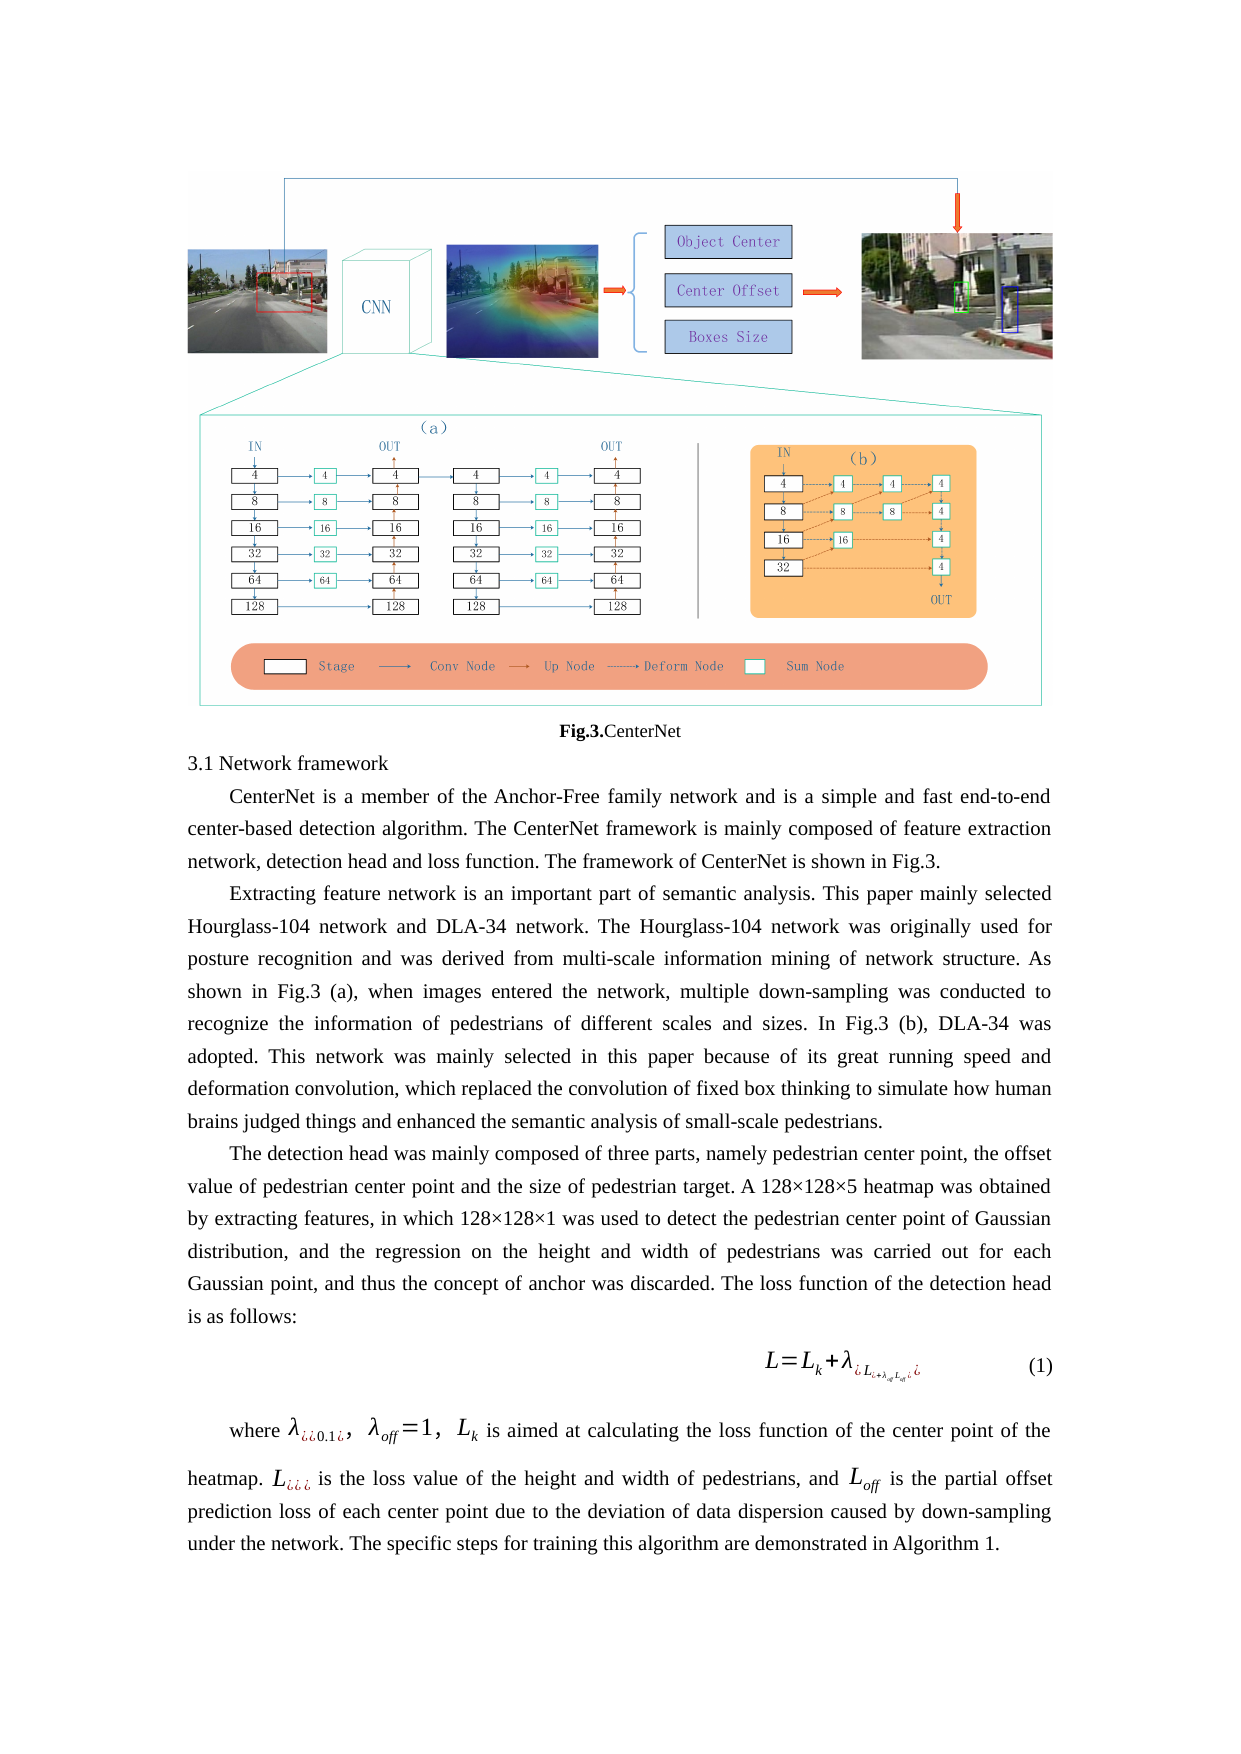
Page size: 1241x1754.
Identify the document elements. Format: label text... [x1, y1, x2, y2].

text (1) [275, 1332, 1053, 1397]
picture [187, 171, 1053, 706]
text Extracting feature network is an important part of semantic analysis. This paper mainly selected Hourglass-104 network and DLA-34 network. The Hourglass-104 network was originally used for posture recognition and was derived from multi-scale information mining of network structure. As shown in Fig.3 (a), when images entered the network, multiple down-sampling was conducted to recognize the information of pedestrians of different scales and sizes. In Fig.3 (b), DLA-34 was adopted. This network was mainly selected in this paper because of its great running speed and deformation convolution, which replaced the convolution of fixed box thinking to simulate how human brains judged things and enhanced the semantic analysis of small-scale pedestrians. [187, 877, 1053, 1137]
subtitle Network framework [187, 747, 1053, 779]
text CenterNet is a member of the Anchor-Free family network and is a simple and fast end-to-end center-based detection algorithm. The CenterNet framework is mainly composed of feature extraction network, detection head and loss function. The framework of CenterNet is shown in Fig.3. [187, 779, 1053, 877]
text The detection head was mainly composed of three parts, namely pedestrian center point, the offset value of pedestrian center point and the size of pedestrian target. A 128×128×5 heatmap was obtained by extracting features, in which 128×128×1 was used to detect the pedestrian center point of Gaussian distribution, and the regression on the height and width of pedestrians was carried out for each Gaussian point, and thus the concept of anchor was discarded. The loss function of the detection head is as follows: [187, 1137, 1053, 1332]
text where ，， is aimed at calculating the loss function of the center point of the heatmap. is the loss value of the height and width of pedestrians, and is the partial offset prediction loss of each center point due to the deviation of data dispersion caused by down-sampling under the network. The specific steps for training this algorithm are demonstrated in Algorithm 1. [187, 1397, 1053, 1559]
text Fig.3.CenterNet [187, 714, 1053, 747]
